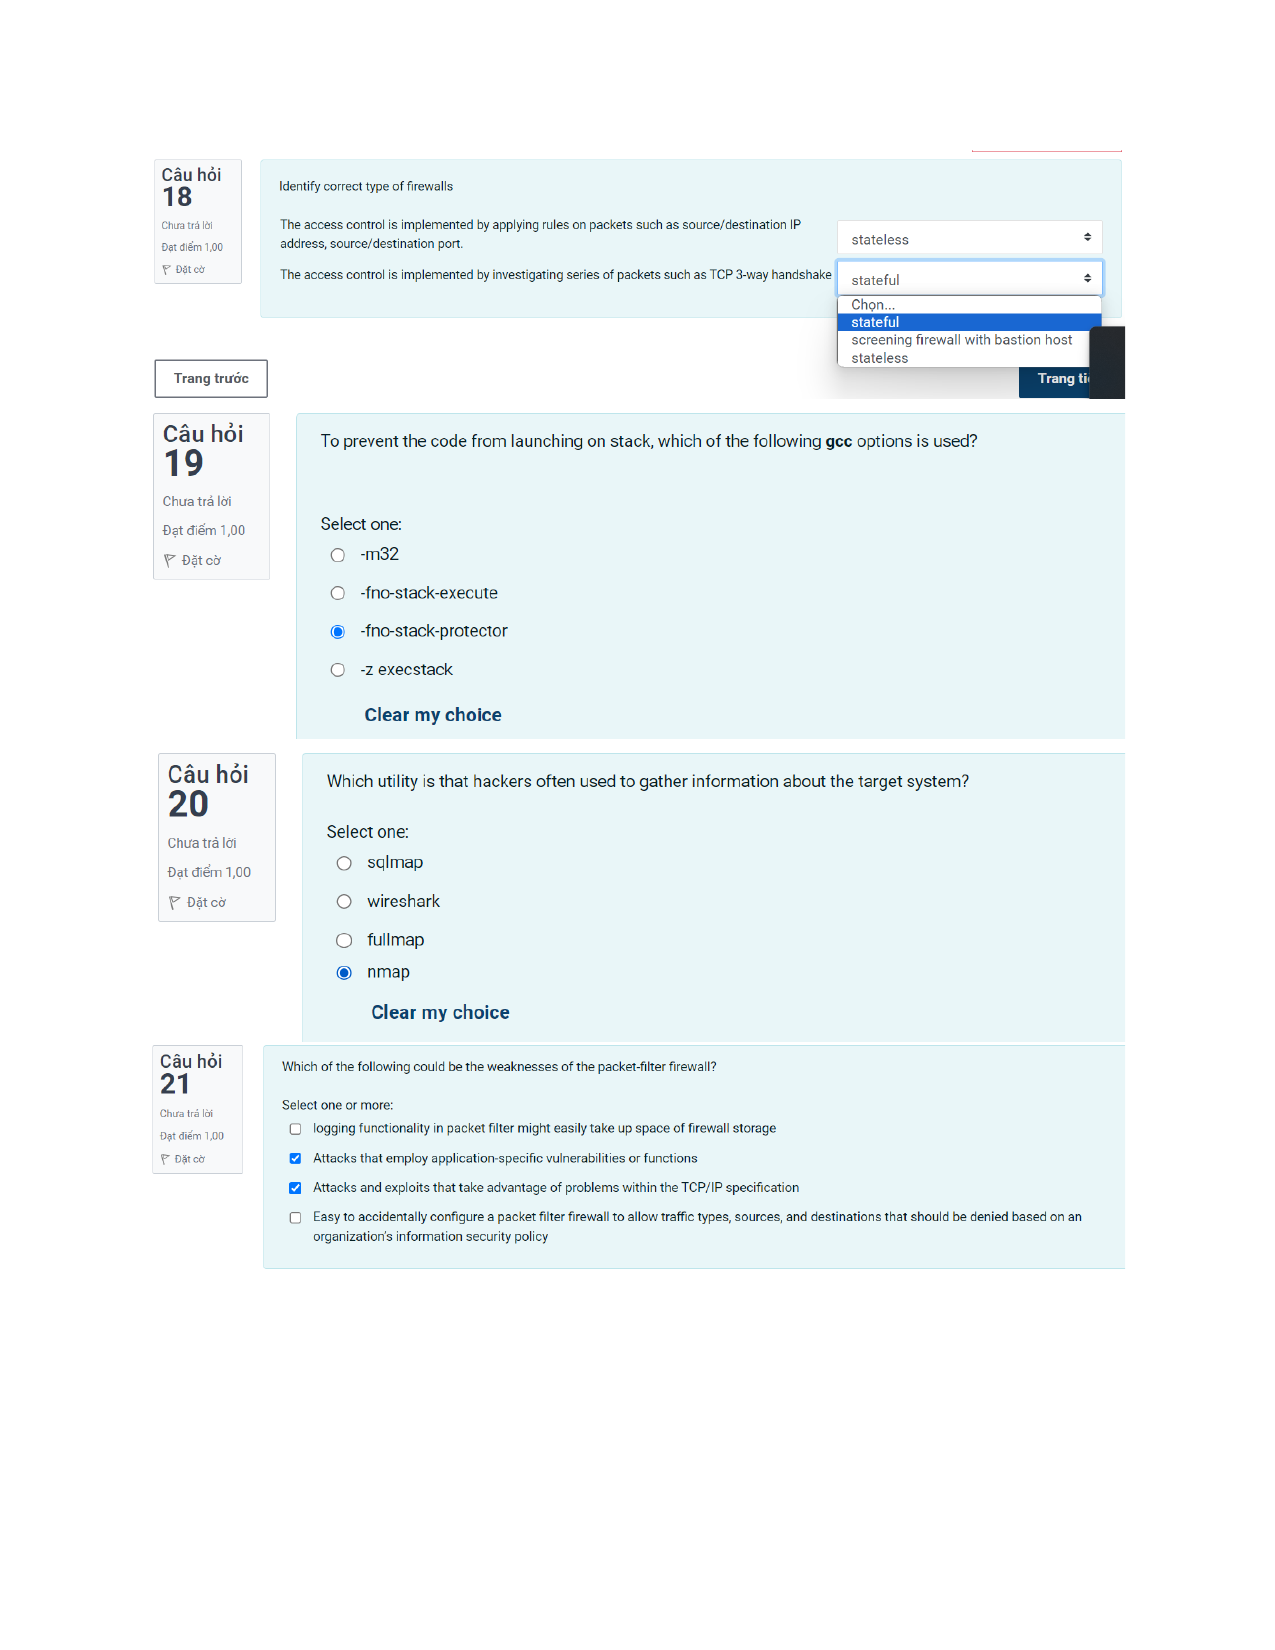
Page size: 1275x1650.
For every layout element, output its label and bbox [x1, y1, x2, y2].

picture [150, 742, 1125, 1042]
picture [150, 150, 1125, 399]
picture [150, 402, 1125, 739]
picture [150, 1045, 1125, 1274]
